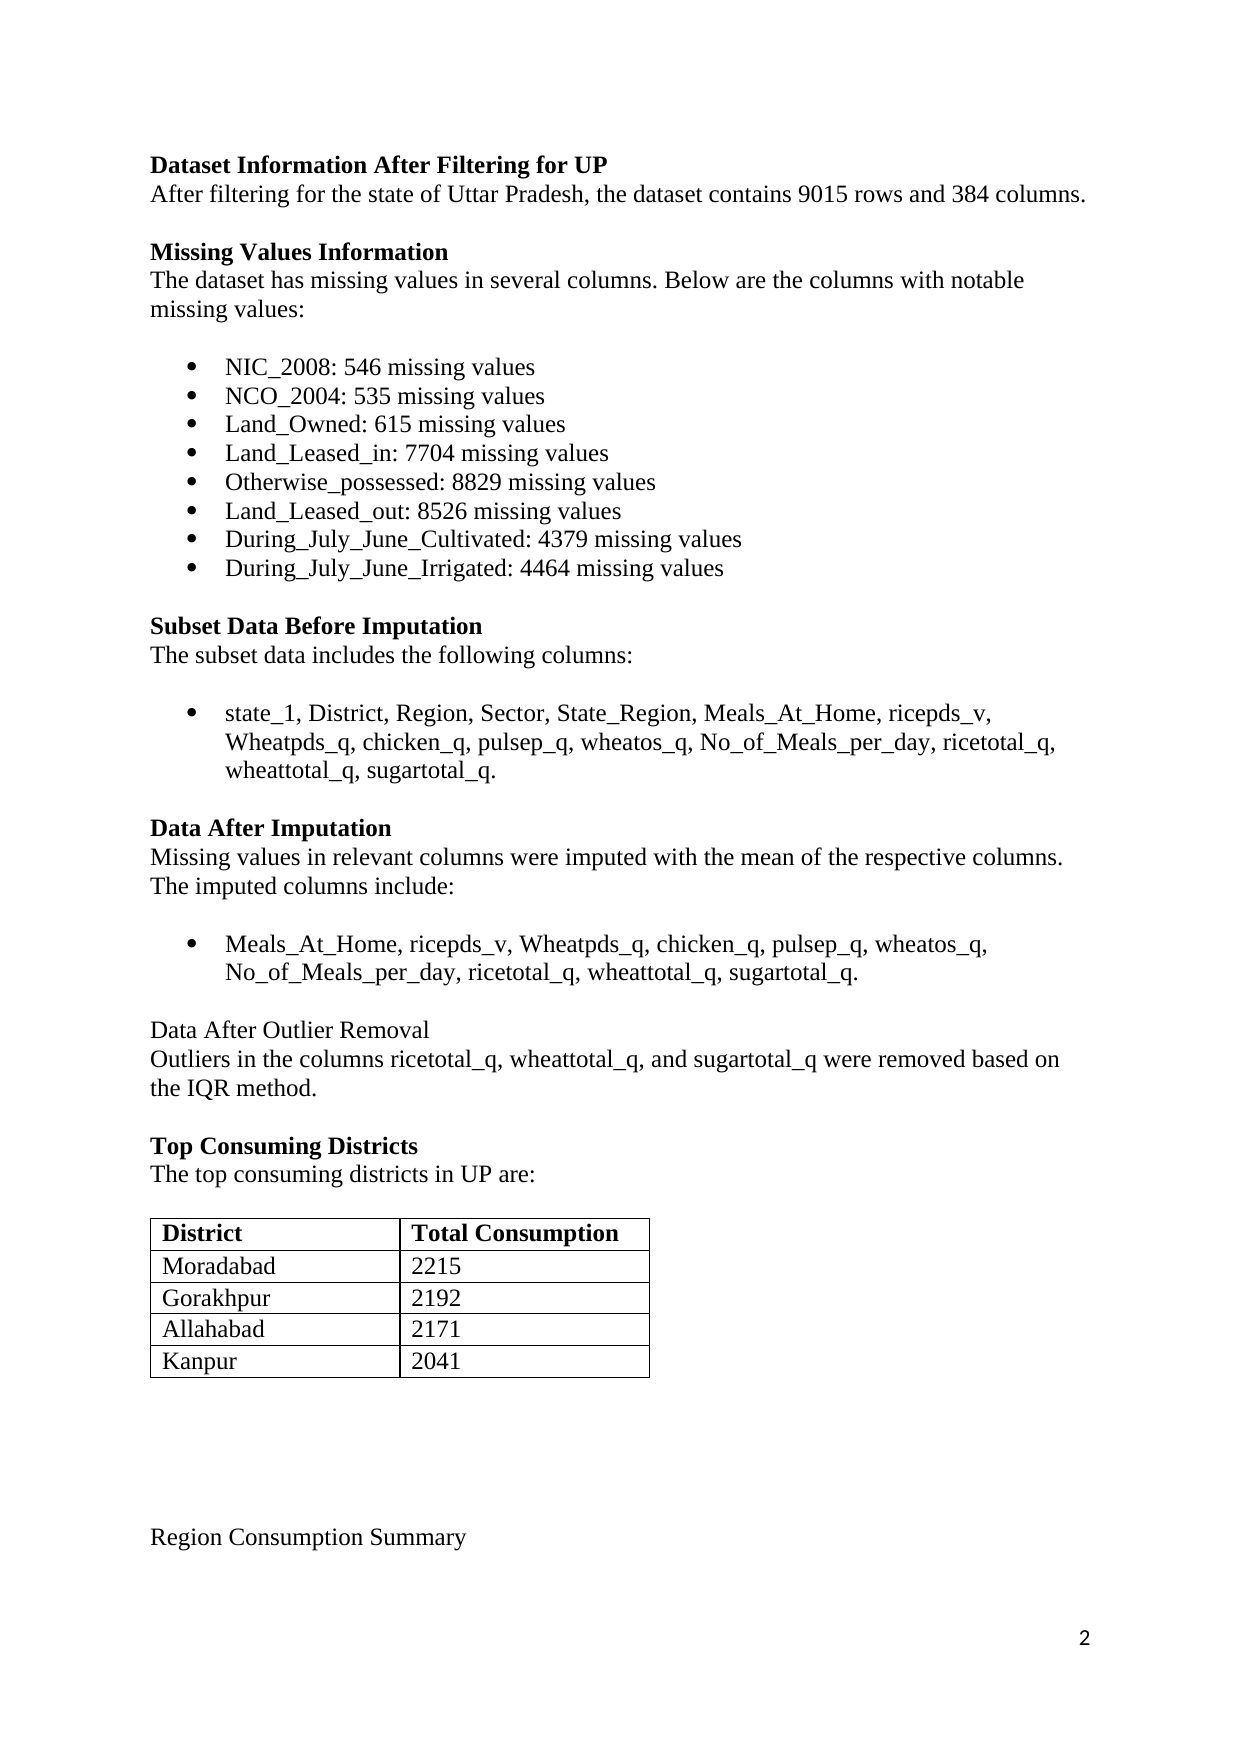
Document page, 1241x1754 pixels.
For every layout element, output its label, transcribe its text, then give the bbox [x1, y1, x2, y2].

list Meals_At_Home, ricepds_v, Wheatpds_q, chicken_q, pulsep_q, wheatos_q, No_of_Meals_per_day, ricetotal_q, wheattotal_q, sugartotal_q. [187, 929, 1090, 986]
list During_July_June_Cultivated: 4379 missing values [187, 524, 1090, 553]
text Data After Outlier Removal Outliers in the columns ricetotal_q, wheattotal_q, and sugartotal_q were removed based on the IQR method. [150, 1015, 1090, 1102]
text Missing Values Information The dataset has missing values in several columns. Below are the columns with notable missing values: [150, 237, 1090, 323]
table_cell Kanpur [151, 1346, 399, 1377]
table_cell 2192 [401, 1283, 649, 1313]
list Land_Owned: 615 missing values [187, 409, 1090, 438]
text Dataset Information After Filtering for UP After filtering for the state of Uttar Pradesh, the dataset contains 9015 rows and 384 columns. [150, 150, 1090, 207]
table_cell Allahabad [151, 1314, 399, 1345]
table_cell Moradabad [151, 1251, 399, 1282]
text Top Consuming Districts The top consuming districts in UP are: [150, 1131, 1090, 1188]
table_cell Gorakhpur [151, 1283, 399, 1313]
list Land_Leased_in: 7704 missing values [187, 438, 1090, 467]
list NCO_2004: 535 missing values [187, 381, 1090, 409]
list state_1, District, Region, Sector, State_Region, Meals_At_Home, ricepds_v, Wheatpds_q, chicken_q, pulsep_q, wheatos_q, No_of_Meals_per_day, ricetotal_q, wheattotal_q, sugartotal_q. [187, 698, 1090, 784]
list NIC_2008: 546 missing values [187, 352, 1090, 381]
table_header Total Consumption [401, 1219, 649, 1250]
table_cell 2215 [401, 1251, 649, 1282]
list Otherwise_possessed: 8829 missing values [187, 467, 1090, 496]
table_header District [151, 1219, 399, 1250]
table_cell 2041 [401, 1346, 649, 1377]
text Subset Data Before Imputation The subset data includes the following columns: [150, 611, 1090, 669]
text Data After Imputation Missing values in relevant columns were imputed with the mean of the respective columns. The imputed columns include: [150, 813, 1090, 899]
list During_July_June_Irrigated: 4464 missing values [187, 553, 1090, 582]
table_cell 2171 [401, 1314, 649, 1345]
text Region Consumption Summary [150, 1522, 1090, 1551]
list Land_Leased_out: 8526 missing values [187, 496, 1090, 524]
